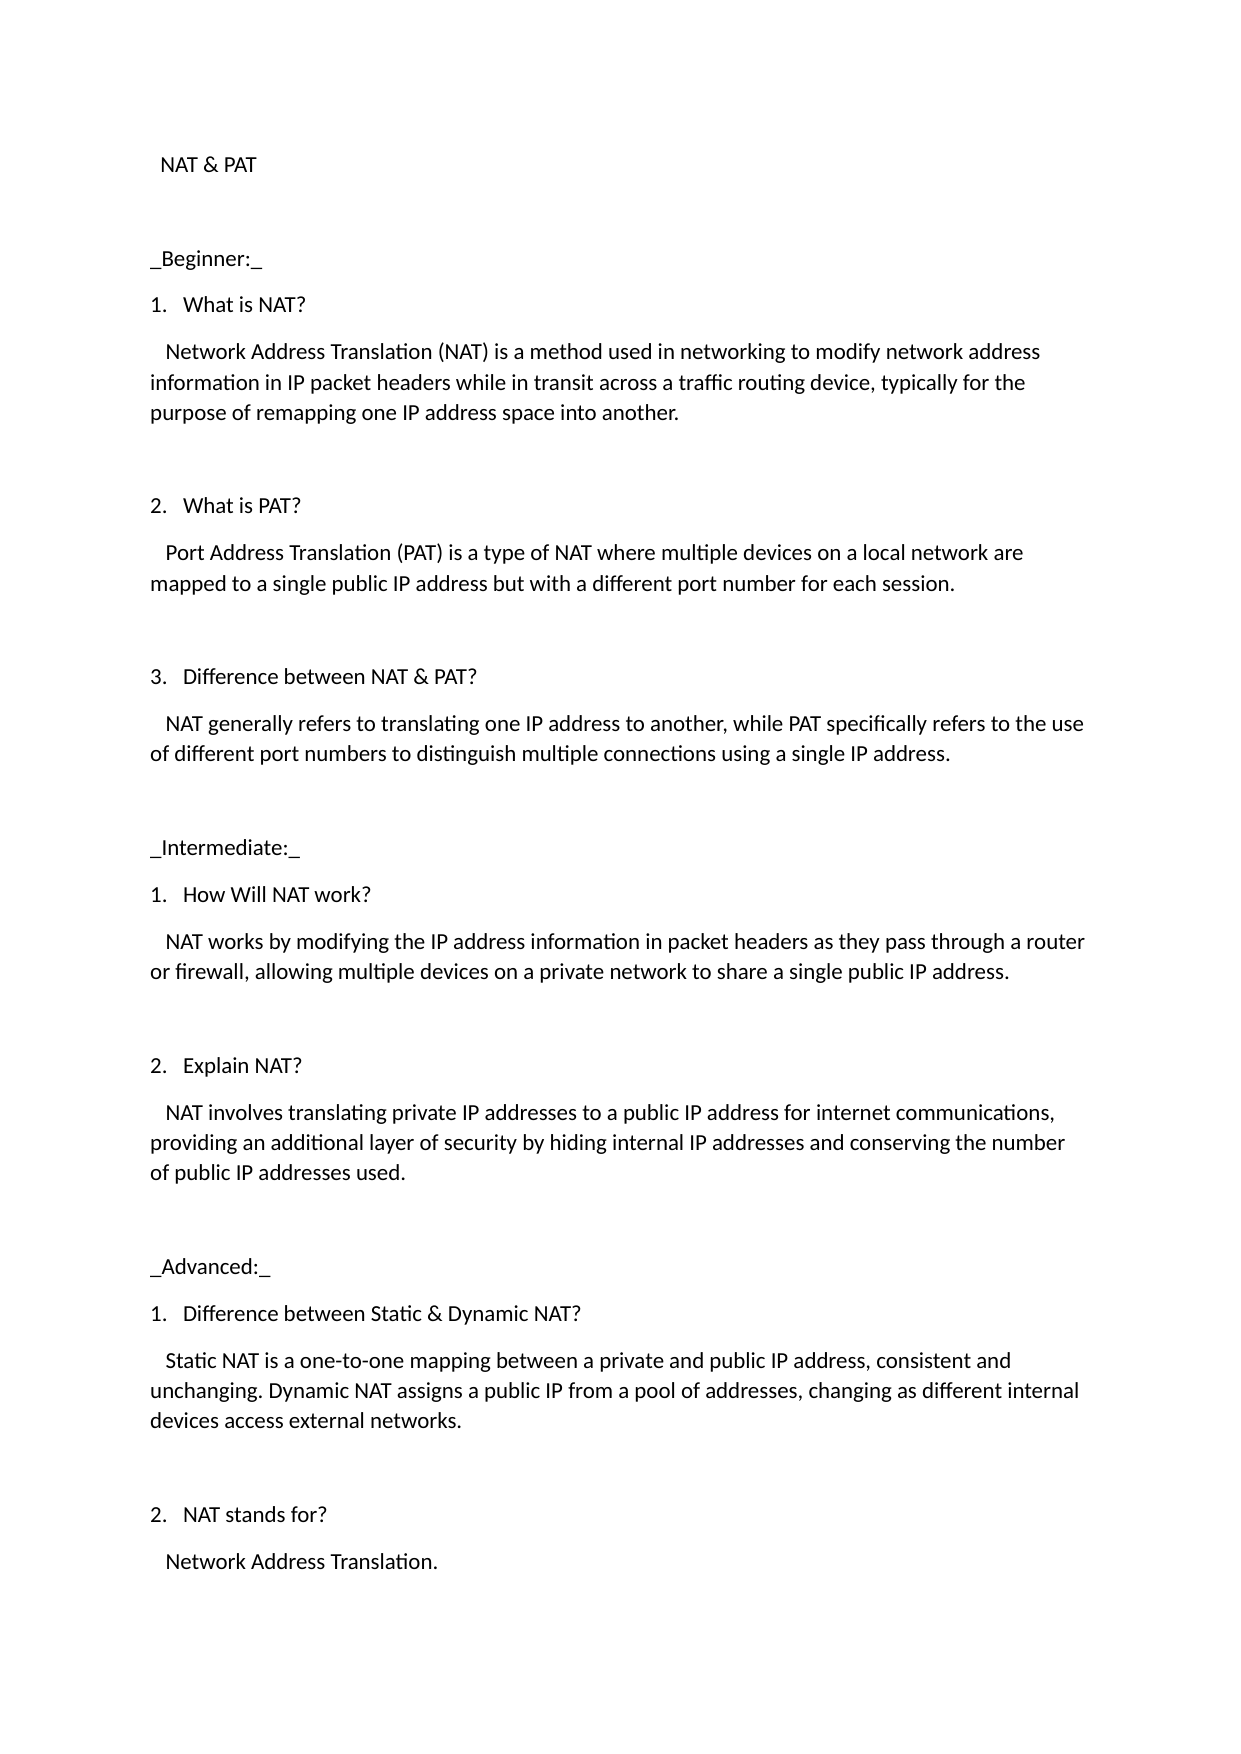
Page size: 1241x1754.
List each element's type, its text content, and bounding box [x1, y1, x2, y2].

text 1. How Will NAT work? [150, 880, 1090, 908]
text 2. What is PAT? [150, 492, 1090, 520]
text NAT & PAT [150, 150, 1090, 178]
text Network Address Translation. [150, 1547, 1090, 1575]
text Static NAT is a one-to-one mapping between a private and public IP address, consistent and unchanging. Dynamic NAT assigns a public IP from a pool of addresses, changing as different internal devices access external networks. [150, 1346, 1090, 1434]
text 3. Difference between NAT & PAT? [150, 662, 1090, 691]
text NAT generally refers to translating one IP address to another, while PAT specifically refers to the use of different port numbers to distinguish multiple connections using a single IP address. [150, 709, 1090, 768]
text 1. Difference between Static & Dynamic NAT? [150, 1299, 1090, 1327]
text NAT works by modifying the IP address information in packet headers as they pass through a router or firewall, allowing multiple devices on a private network to share a single public IP address. [150, 927, 1090, 985]
text 2. NAT stands for? [150, 1500, 1090, 1528]
text 2. Explain NAT? [150, 1051, 1090, 1079]
text NAT involves translating private IP addresses to a public IP address for internet communications, providing an additional layer of security by hiding internal IP addresses and conserving the number of public IP addresses used. [150, 1098, 1090, 1186]
text Network Address Translation (NAT) is a method used in networking to modify network address information in IP packet headers while in transit across a traffic routing device, typically for the purpose of remapping one IP address space into another. [150, 337, 1090, 426]
text _Intermediate:_ [150, 833, 1090, 861]
text _Advanced:_ [150, 1252, 1090, 1280]
text _Beginner:_ [150, 244, 1090, 272]
text 1. What is NAT? [150, 291, 1090, 319]
text Port Address Translation (PAT) is a type of NAT where multiple devices on a local network are mapped to a single public IP address but with a different port number for each session. [150, 538, 1090, 597]
